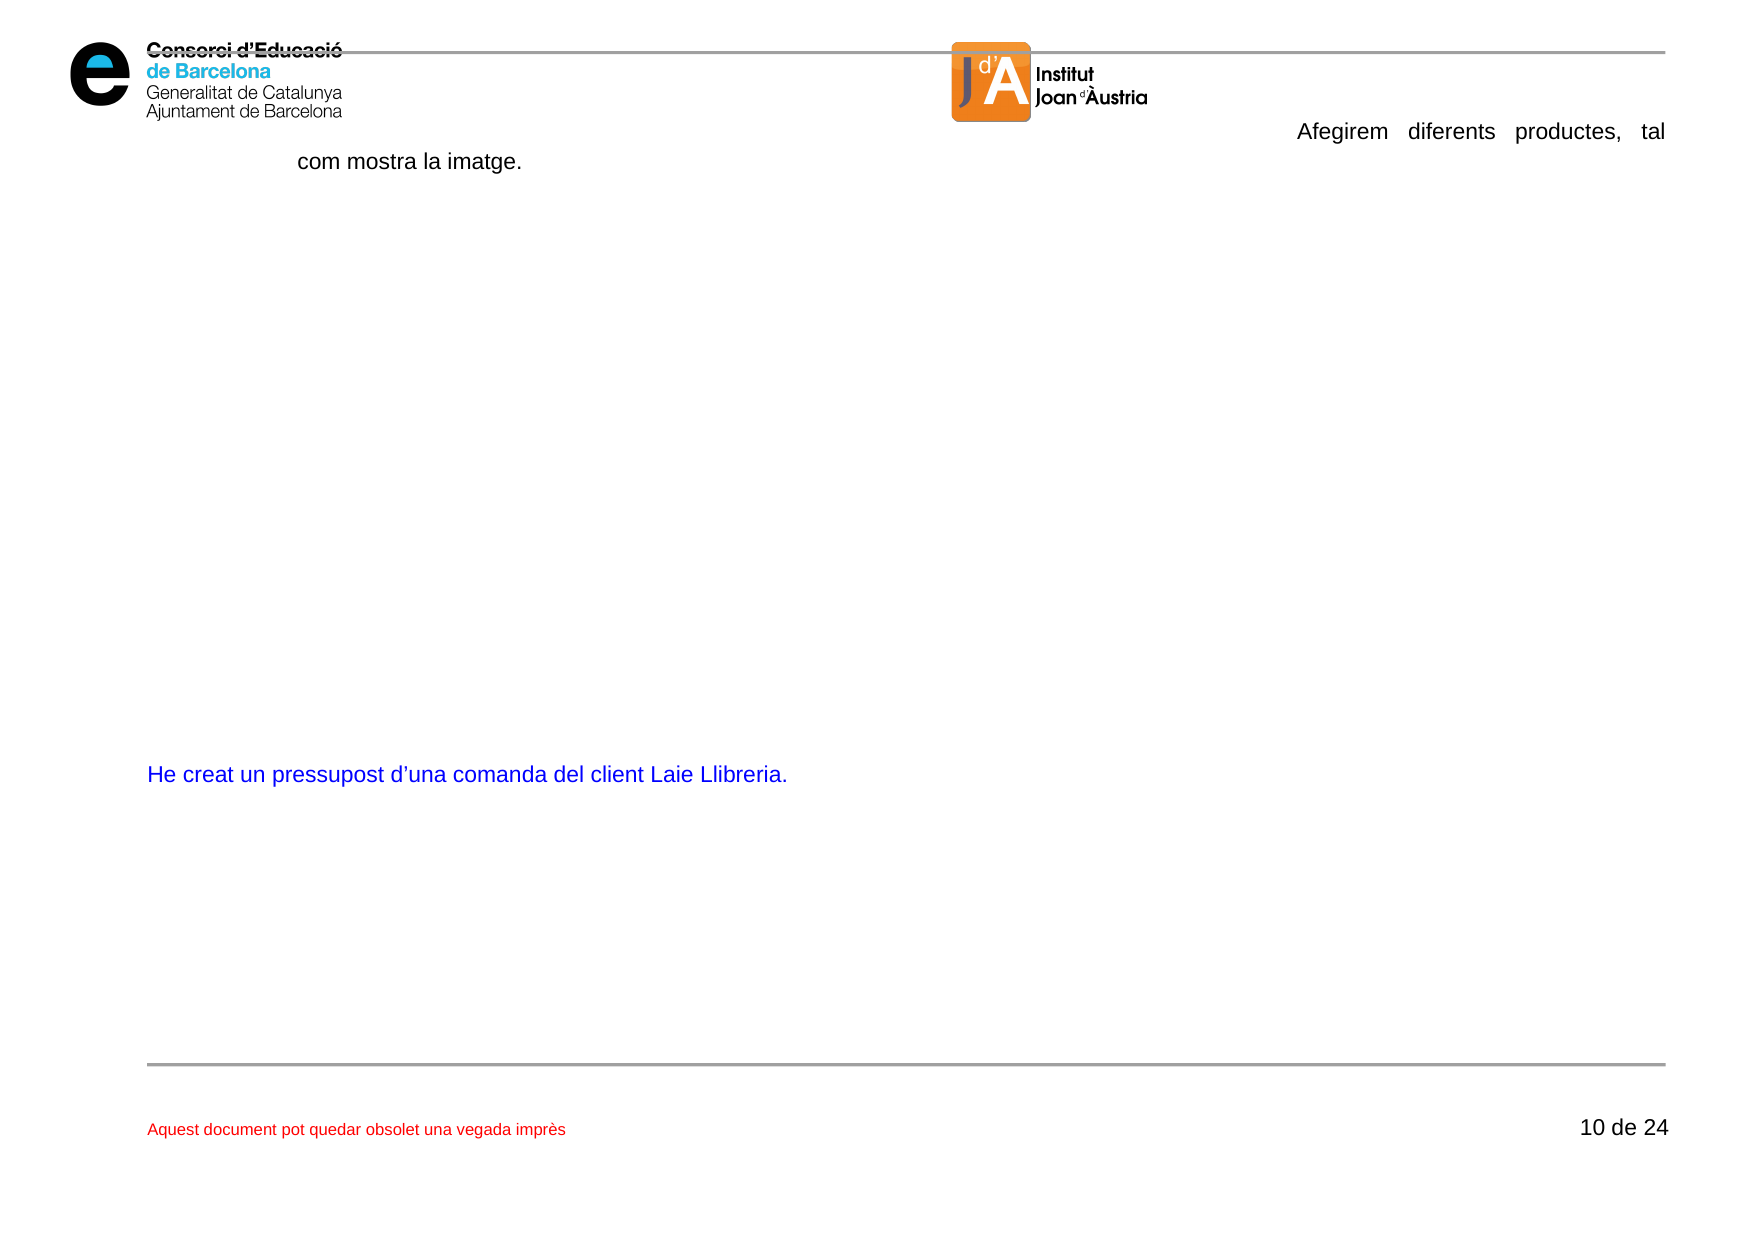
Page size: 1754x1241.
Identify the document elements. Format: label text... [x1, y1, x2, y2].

text He creat un pressupost d’una comanda del client Laie Llibreria. [147, 761, 1665, 787]
picture [70, 42, 342, 121]
picture [951, 55, 1147, 118]
text Afegirem diferents productes, tal com mostra la imatge. [297, 118, 1665, 174]
picture [951, 42, 1147, 51]
